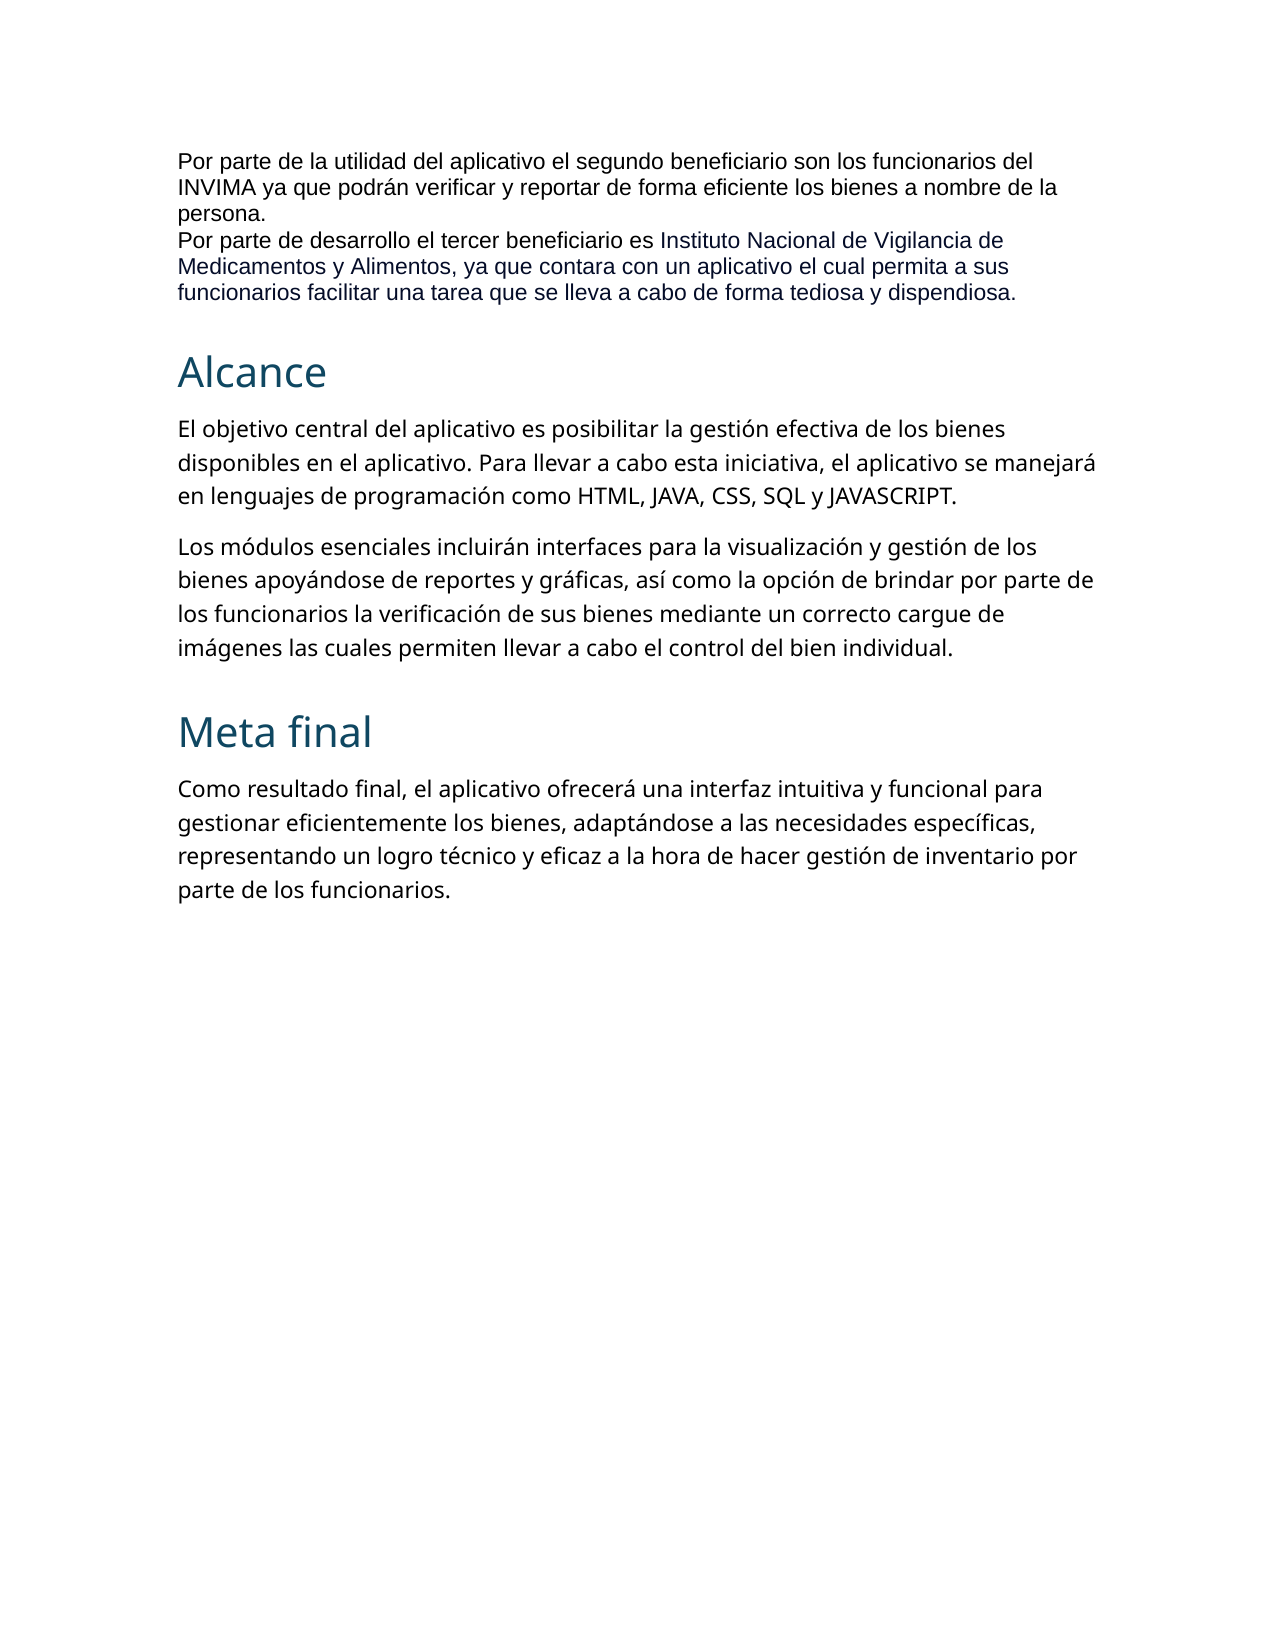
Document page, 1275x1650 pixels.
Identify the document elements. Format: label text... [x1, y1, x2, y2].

text Los módulos esenciales incluirán interfaces para la visualización y gestión de los bienes apoyándose de reportes y gráficas, así como la opción de brindar por parte de los funcionarios la verificación de sus bienes mediante un correcto cargue de imágenes las cuales permiten llevar a cabo el control del bien individual. [177, 531, 1098, 663]
subtitle Alcance [177, 343, 1098, 400]
text Por parte de desarrollo el tercer beneficiario es Instituto Nacional de Vigilancia de Medicamentos y Alimentos, ya que contara con un aplicativo el cual permita a sus funcionarios facilitar una tarea que se lleva a cabo de forma tediosa y dispendiosa. [177, 227, 1098, 306]
text Como resultado final, el aplicativo ofrecerá una interfaz intuitiva y funcional para gestionar eficientemente los bienes, adaptándose a las necesidades específicas, representando un logro técnico y eficaz a la hora de hacer gestión de inventario por parte de los funcionarios. [177, 773, 1098, 905]
text El objetivo central del aplicativo es posibilitar la gestión efectiva de los bienes disponibles en el aplicativo. Para llevar a cabo esta iniciativa, el aplicativo se manejará en lenguajes de programación como HTML, JAVA, CSS, SQL y JAVASCRIPT. [177, 413, 1098, 512]
subtitle Meta final [177, 703, 1098, 760]
text Por parte de la utilidad del aplicativo el segundo beneficiario son los funcionarios del INVIMA ya que podrán verificar y reportar de forma eficiente los bienes a nombre de la persona. [177, 148, 1098, 227]
